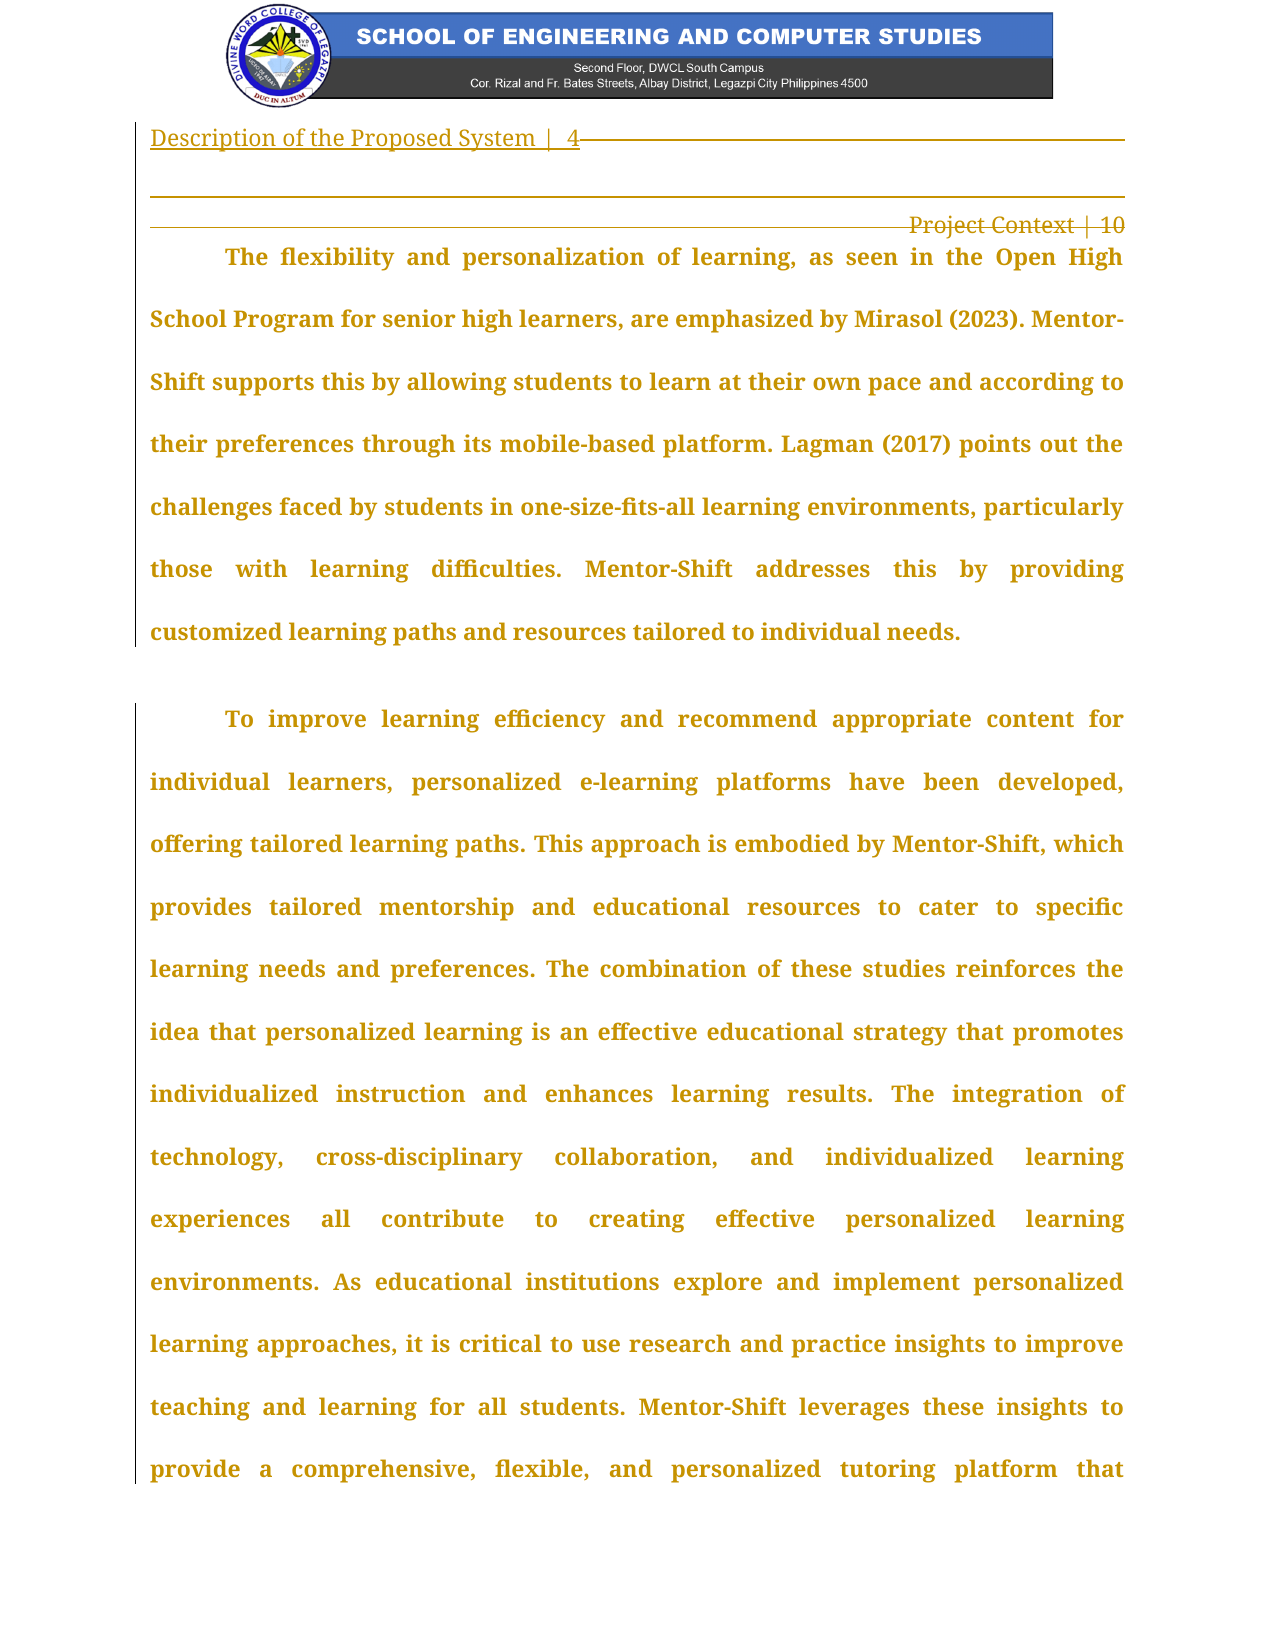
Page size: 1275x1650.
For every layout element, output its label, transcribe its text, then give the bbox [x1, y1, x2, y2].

picture [223, 1, 1054, 110]
text The flexibility and personalization of learning, as seen in the Open High School Program for senior high learners, are emphasized by Mirasol (2023). Mentor-Shift supports this by allowing students to learn at their own pace and according to their preferences through its mobile-based platform. Lagman (2017) points out the challenges faced by students in one-size-fits-all learning environments, particularly those with learning difficulties. Mentor-Shift addresses this by providing customized learning paths and resources tailored to individual needs. [150, 240, 1125, 647]
